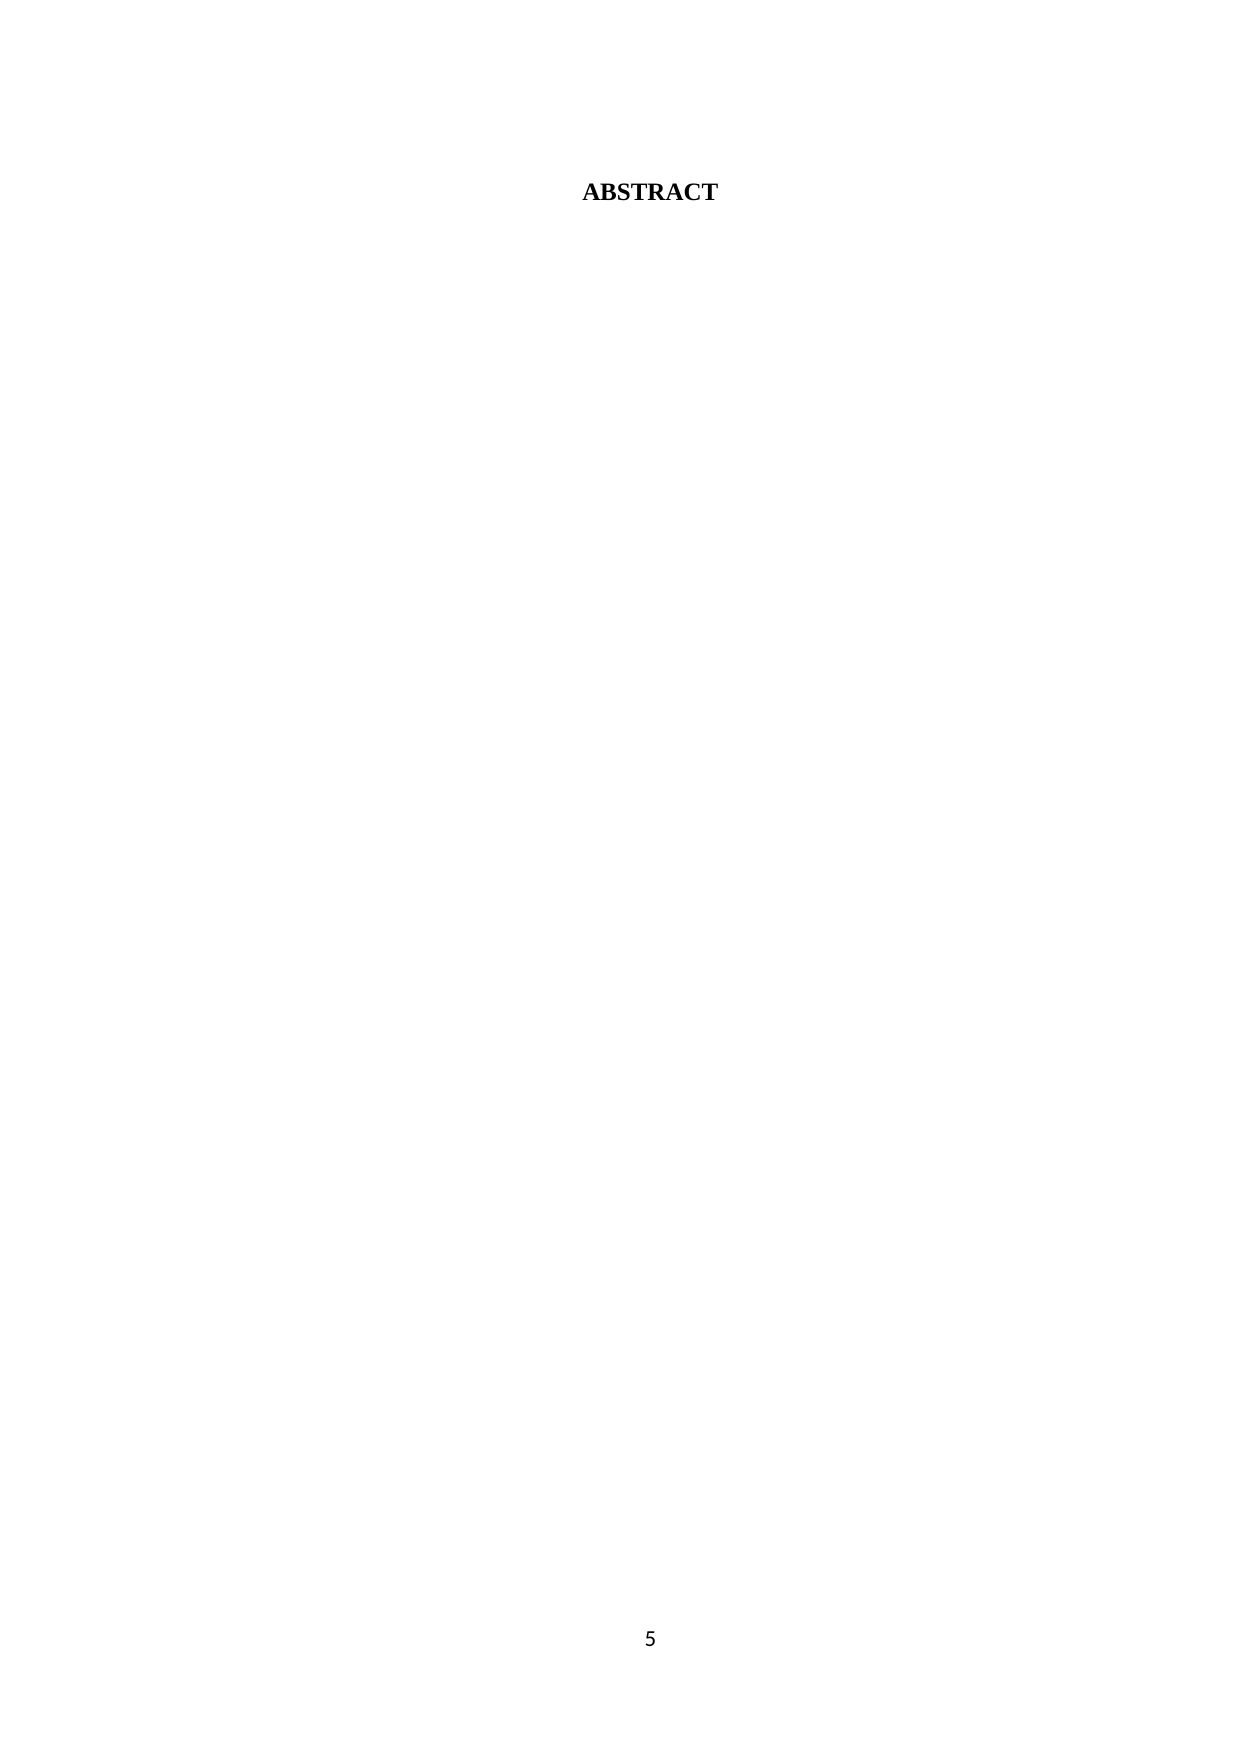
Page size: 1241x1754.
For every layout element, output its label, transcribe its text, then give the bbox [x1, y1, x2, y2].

text ABSTRACT [237, 177, 1063, 206]
